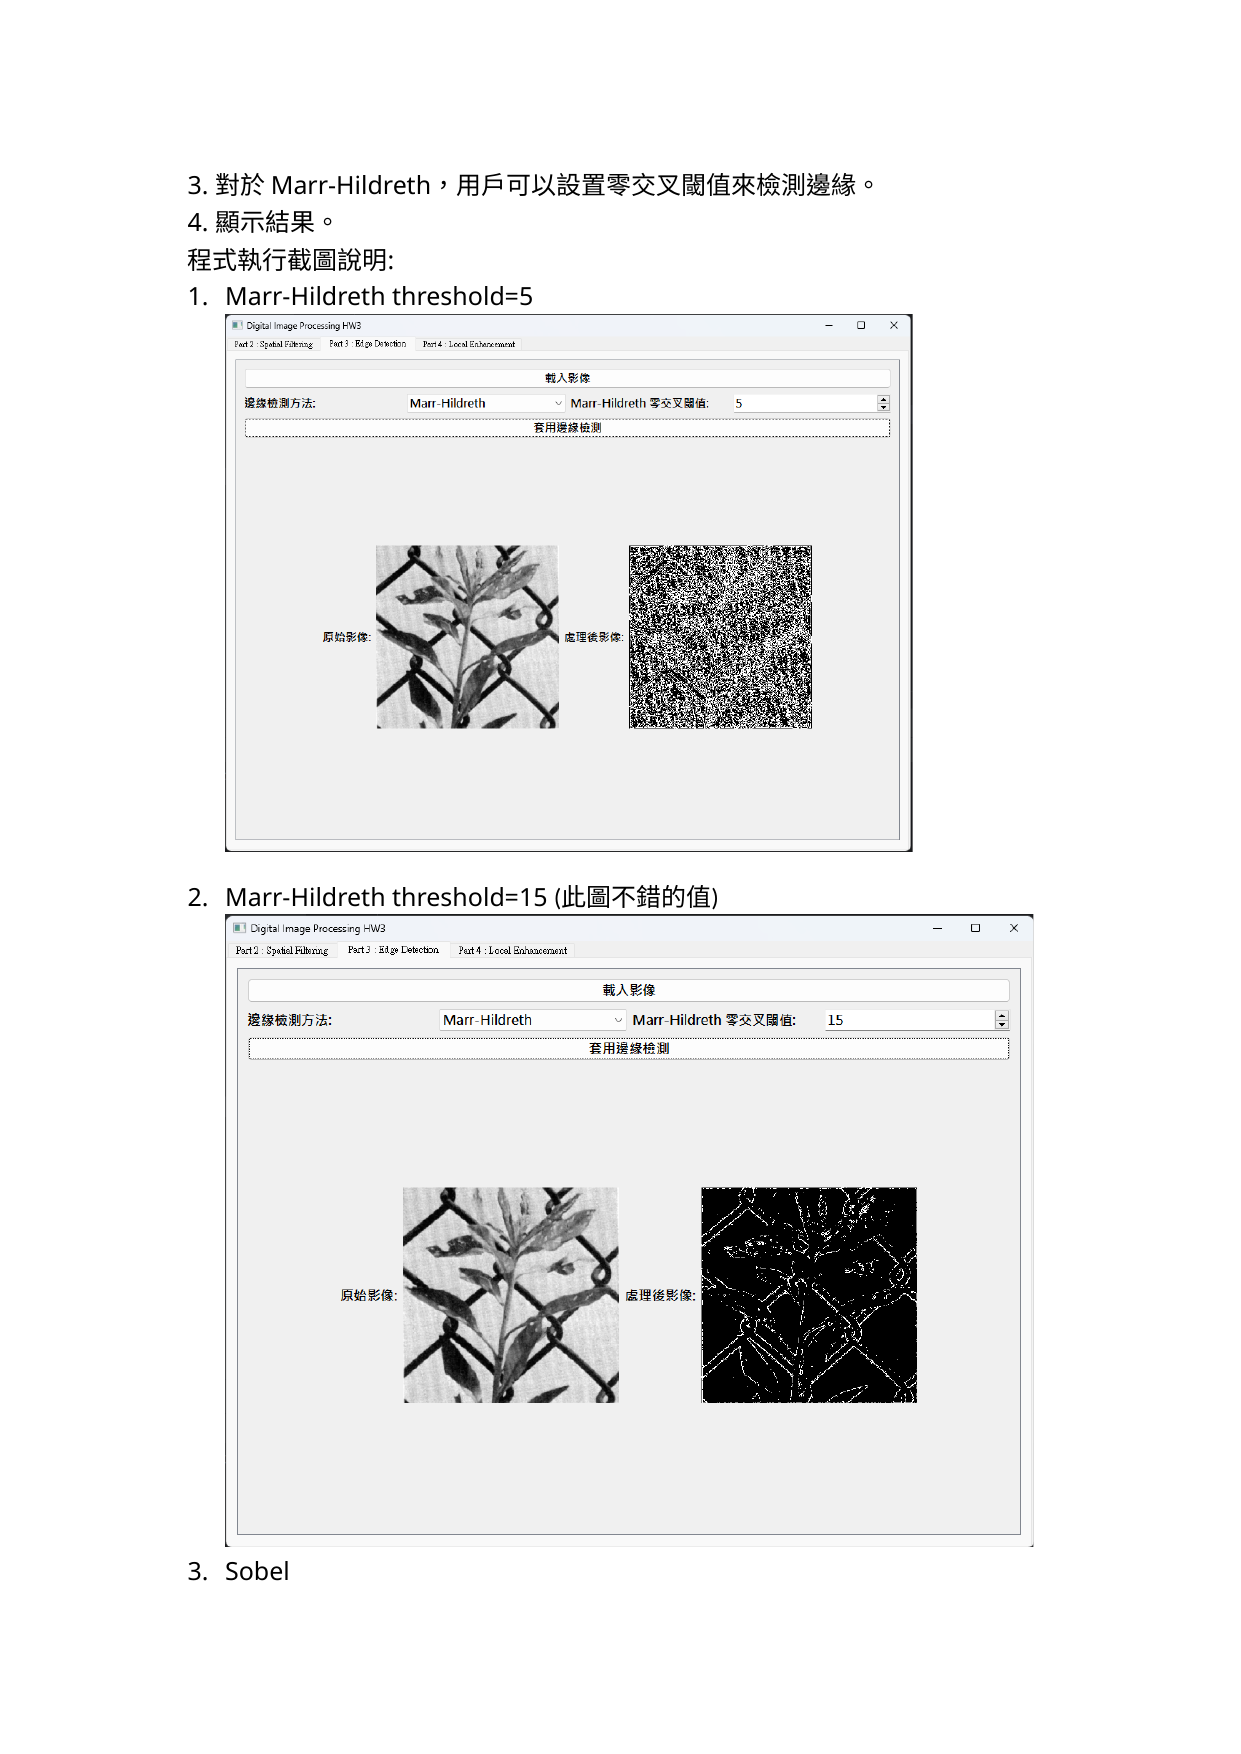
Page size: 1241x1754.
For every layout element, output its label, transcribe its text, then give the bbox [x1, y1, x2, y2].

picture [225, 914, 1034, 1547]
text 程式執行截圖說明: [187, 239, 1053, 277]
list Sobel [187, 1552, 1053, 1589]
picture [225, 314, 913, 852]
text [187, 164, 1053, 239]
